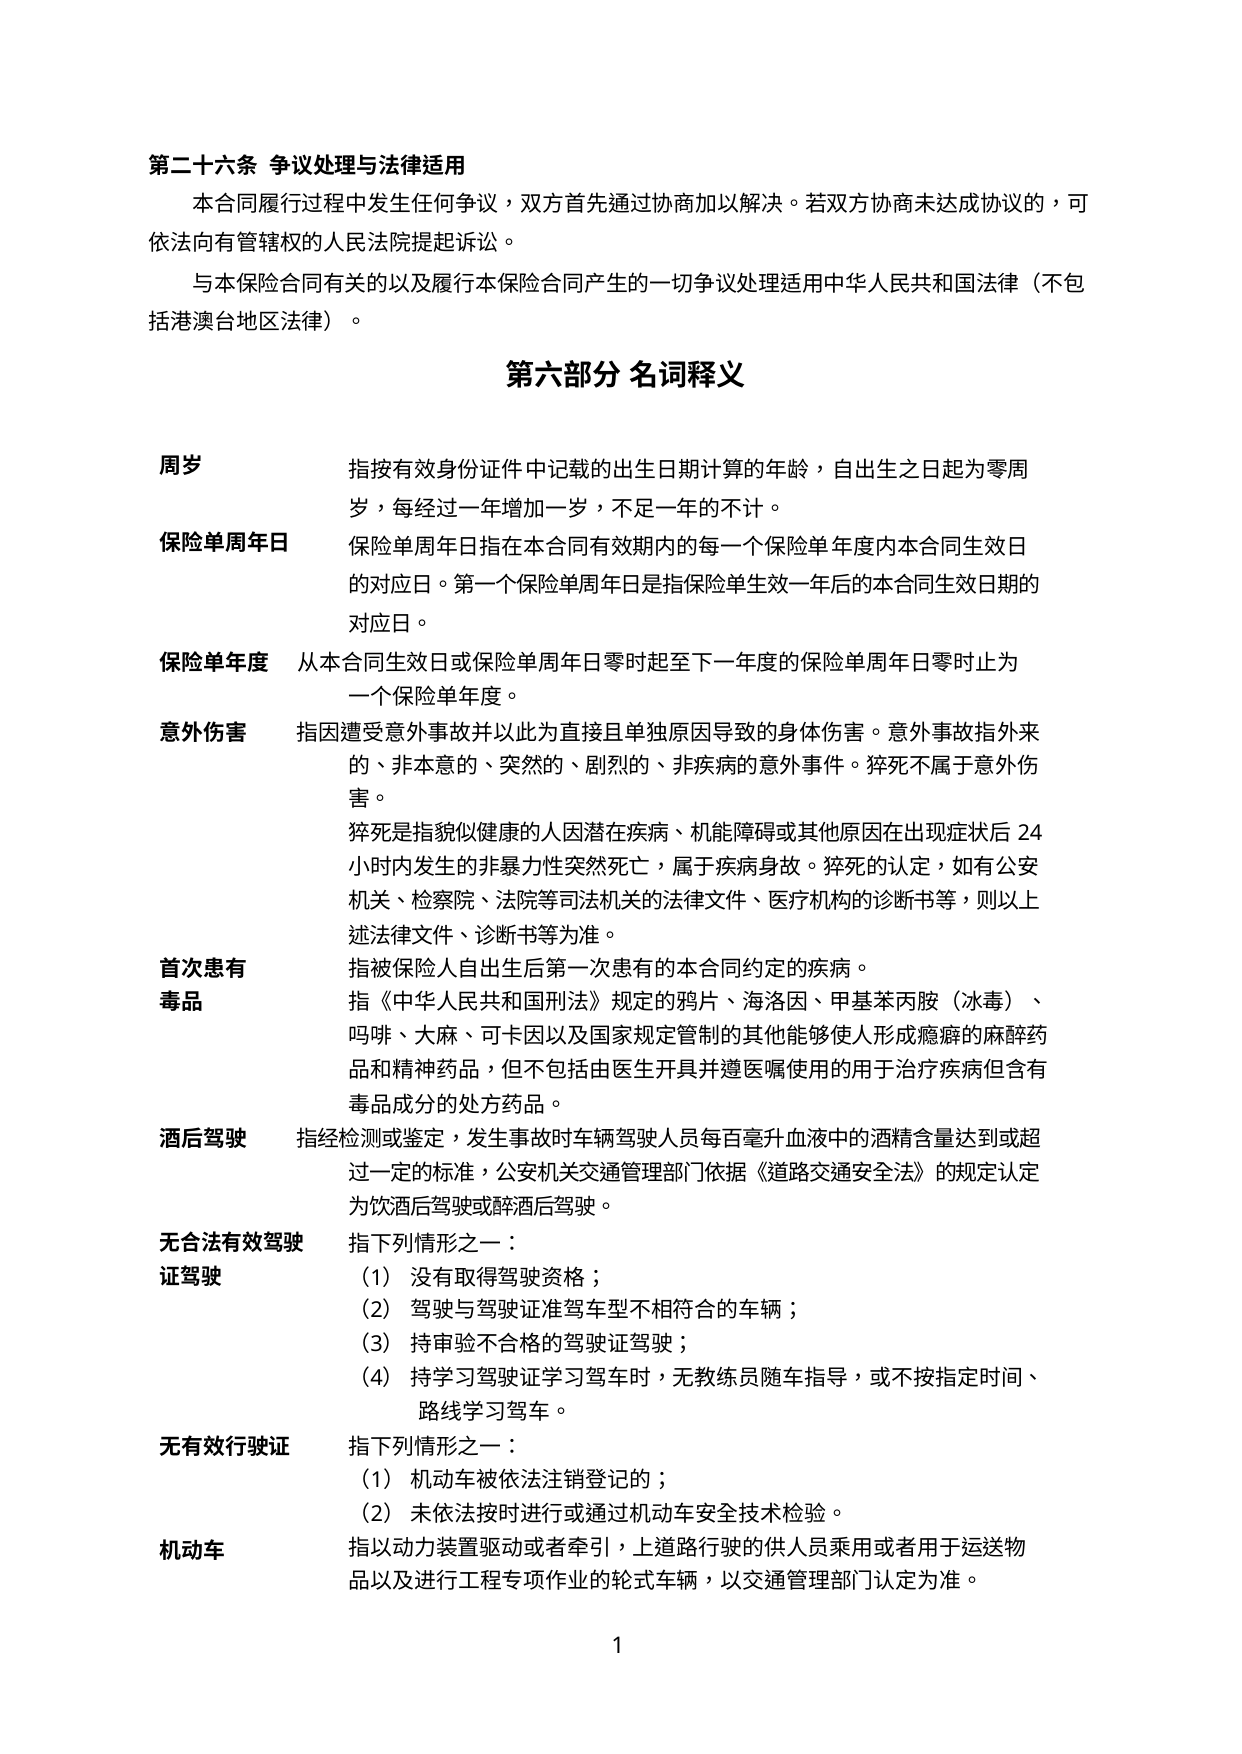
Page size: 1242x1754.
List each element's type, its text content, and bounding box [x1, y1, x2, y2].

text （3） 持审验不合格的驾驶证驾驶； [348, 1328, 1106, 1358]
text 指下列情形之一： [348, 1228, 1106, 1258]
subtitle 第六部分 名词释义 [499, 354, 752, 394]
text 本合同履行过程中发生任何争议，双方首先通过协商加以解决。若双方协商未达成协议的，可依法向有管辖权的人民法院提起诉讼。 [148, 188, 1091, 257]
text 无合法有效驾驶证驾驶 [159, 1227, 312, 1291]
text 意外伤害 指因遭受意外事故并以此为直接且单独原因导致的身体伤害。意外事故指外来的、非本意的、突然的、剧烈的、非疾病的意外事件。猝死不属于意外伤害。 [159, 717, 1041, 812]
text （2） 未依法按时进行或通过机动车安全技术检验。 [348, 1498, 1106, 1527]
text 的对应日。第一个保险单周年日是指保险单生效一年后的本合同生效日期的对应日。 [348, 569, 1041, 638]
text 保险单周年日 保险单周年日指在本合同有效期内的每一个保险单年度内本合同生效日 [159, 531, 1106, 560]
text 猝死是指貌似健康的人因潜在疾病、机能障碍或其他原因在出现症状后24 小时内发生的非暴力性突然死亡，属于疾病身故。猝死的认定，如有公安机关、检察院、法院等司法机关的法律文件、医疗机构的诊断书等，则以上述法律文件、诊断书等为准。 [348, 817, 1042, 949]
text （4） 持学习驾驶证学习驾车时，无教练员随车指导，或不按指定时间、路线学习驾车。 [348, 1362, 1050, 1426]
text 无有效行驶证 指下列情形之一： [159, 1431, 1106, 1461]
text 首次患有 指被保险人自出生后第一次患有的本合同约定的疾病。 [159, 954, 1106, 982]
text 酒后驾驶 指经检测或鉴定，发生事故时车辆驾驶人员每百毫升血液中的酒精含量达到或超过一定的标准，公安机关交通管理部门依据《道路交通安全法》的规定认定为饮酒后驾驶或醉酒后驾驶。 [159, 1123, 1041, 1221]
text （2） 驾驶与驾驶证准驾车型不相符合的车辆； [348, 1294, 1106, 1324]
subtitle 第二十六条 争议处理与法律适用 [148, 150, 1106, 179]
text 毒品 指《中华人民共和国刑法》规定的鸦片、海洛因、甲基苯丙胺（冰毒）、吗啡、大麻、可卡因以及国家规定管制的其他能够使人形成瘾癖的麻醉药品和精神药品，但不包括由医生开具并遵医嘱使用的用于治疗疾病但含有毒品成分的处方药品。 [159, 986, 1048, 1118]
text 保险单年度 从本合同生效日或保险单周年日零时起至下一年度的保险单周年日零时止为一个保险单年度。 [159, 646, 1039, 710]
text （1） 机动车被依法注销登记的； [348, 1464, 1106, 1493]
text （1） 没有取得驾驶资格； [348, 1262, 1106, 1292]
text 周岁 指按有效身份证件中记载的出生日期计算的年龄，自出生之日起为零周 岁，每经过一年增加一岁，不足一年的不计。 [159, 450, 1039, 522]
text 机动车 指以动力装置驱动或者牵引，上道路行驶的供人员乘用或者用于运送物品以及进行工程专项作业的轮式车辆，以交通管理部门认定为准。 [159, 1532, 1041, 1595]
text 与本保险合同有关的以及履行本保险合同产生的一切争议处理适用中华人民共和国法律（不包括港澳台地区法律）。 [148, 268, 1086, 336]
